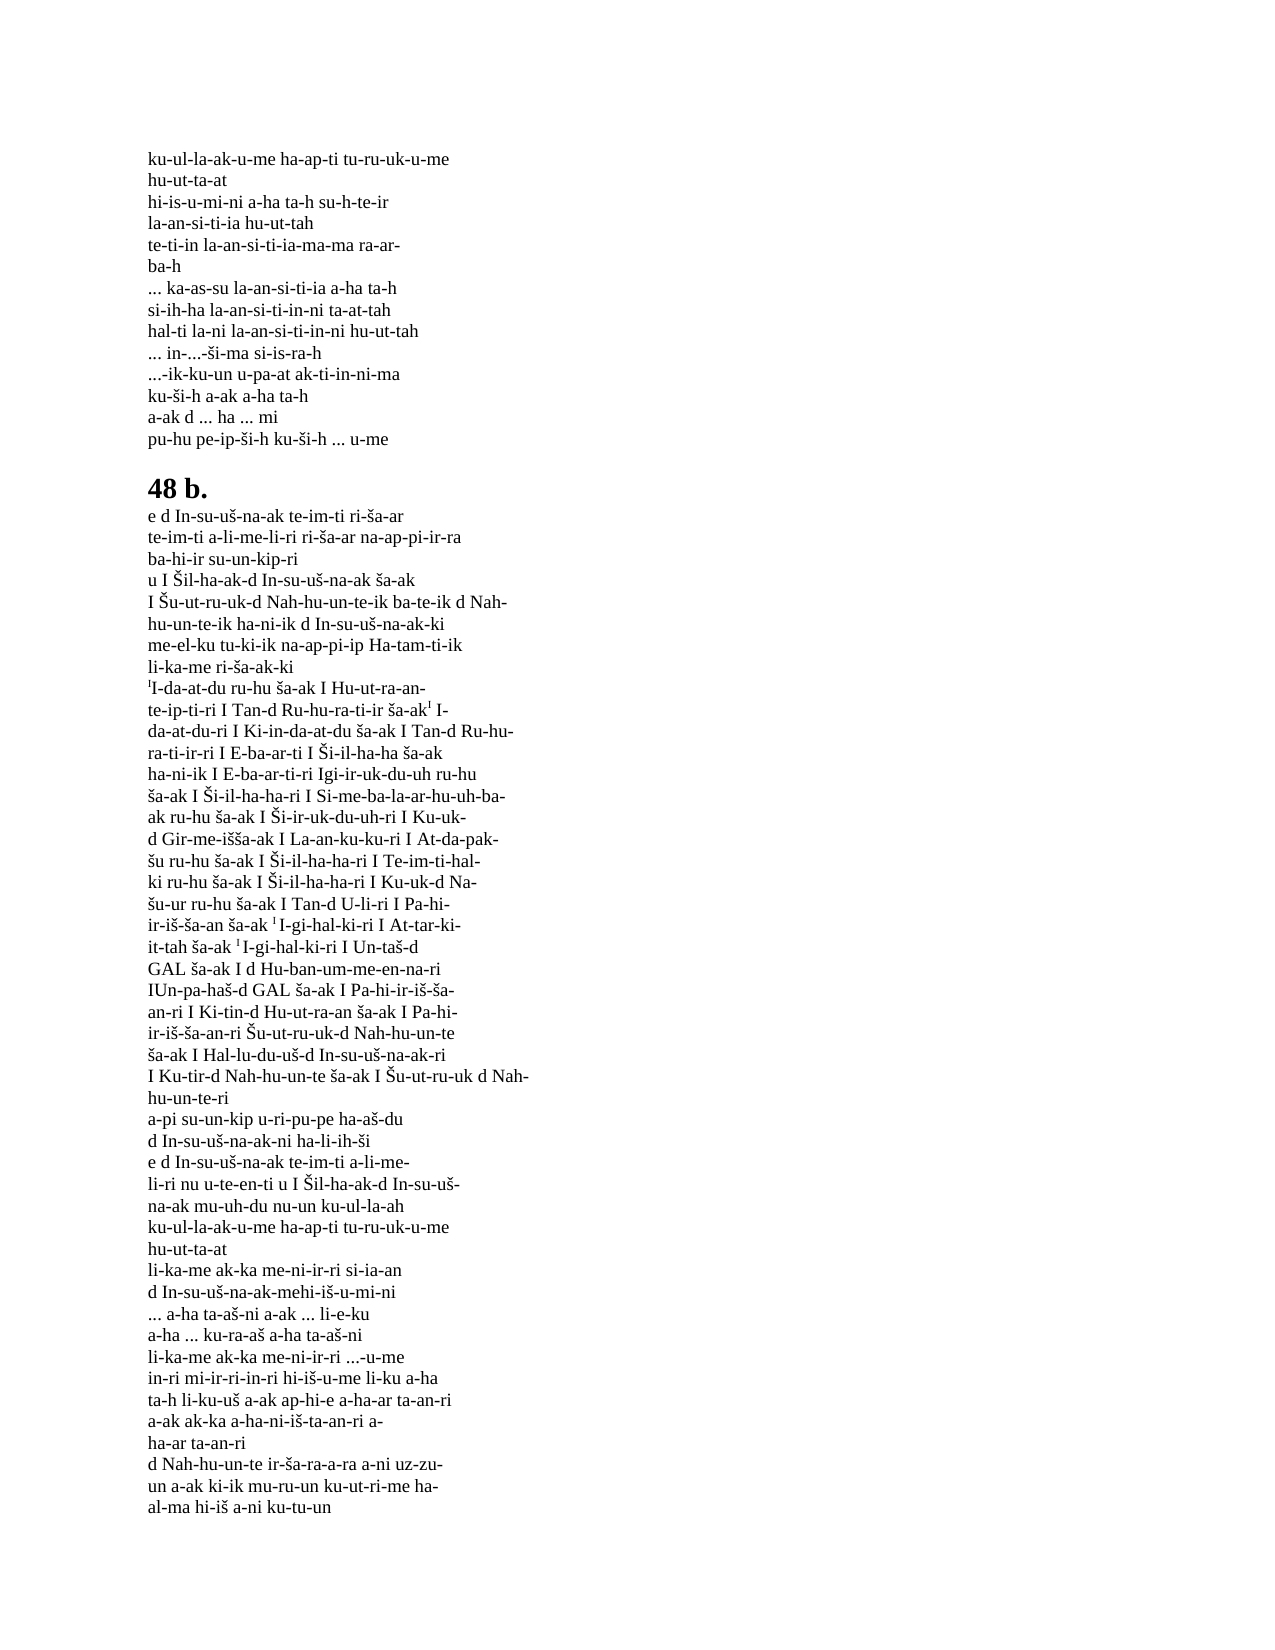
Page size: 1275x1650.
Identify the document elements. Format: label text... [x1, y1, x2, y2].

text ta-h li-ku-uš a-ak ap-hi-e a-ha-ar ta-an-ri [148, 1389, 1127, 1410]
text li-ka-me ak-ka me-ni-ir-ri ...-u-me [148, 1346, 1127, 1367]
text pu-hu pe-ip-ši-h ku-ši-h ... u-me [148, 428, 1127, 449]
text šu-ur ru-hu ša-ak I Tan-d U-li-ri I Pa-hi- [148, 893, 1127, 914]
text GAL ša-ak I d Hu-ban-um-me-en-na-ri [148, 957, 1127, 979]
text šu ru-hu ša-ak I Ši-il-ha-ha-ri I Te-im-ti-hal- [148, 849, 1127, 871]
text hu-ut-ta-at [148, 1238, 1127, 1259]
text I Ku-tir-d Nah-hu-un-te ša-ak I Šu-ut-ru-uk d Nah- [148, 1065, 1127, 1087]
text te-ti-in la-an-si-ti-ia-ma-ma ra-ar- [148, 234, 1127, 255]
text u I Šil-ha-ak-d In-su-uš-na-ak ša-ak [148, 569, 1127, 591]
text al-ma hi-iš a-ni ku-tu-un [148, 1496, 1127, 1518]
text hi-is-u-mi-ni a-ha ta-h su-h-te-ir [148, 191, 1127, 212]
text hu-un-te-ik ha-ni-ik d In-su-uš-na-ak-ki [148, 612, 1127, 634]
text te-im-ti a-li-me-li-ri ri-ša-ar na-ap-pi-ir-ra [148, 526, 1127, 548]
text a-ak d ... ha ... mi [148, 406, 1127, 428]
text li-ri nu u-te-en-ti u I Šil-ha-ak-d In-su-uš- [148, 1173, 1127, 1194]
text d Nah-hu-un-te ir-ša-ra-a-ra a-ni uz-zu- [148, 1453, 1127, 1475]
text a-ak ak-ka a-ha-ni-iš-ta-an-ri a- [148, 1410, 1127, 1432]
text a-pi su-un-kip u-ri-pu-pe ha-aš-du [148, 1108, 1127, 1130]
text ba-hi-ir su-un-kip-ri [148, 548, 1127, 569]
text me-el-ku tu-ki-ik na-ap-pi-ip Ha-tam-ti-ik [148, 634, 1127, 656]
text a-ha ... ku-ra-aš a-ha ta-aš-ni [148, 1324, 1127, 1346]
text ak ru-hu ša-ak I Ši-ir-uk-du-uh-ri I Ku-uk- [148, 806, 1127, 828]
text in-ri mi-ir-ri-in-ri hi-iš-u-me li-ku a-ha [148, 1367, 1127, 1389]
text IUn-pa-haš-d GAL ša-ak I Pa-hi-ir-iš-ša- [148, 979, 1127, 1001]
text d In-su-uš-na-ak-mehi-iš-u-mi-ni [148, 1281, 1127, 1302]
text si-ih-ha la-an-si-ti-in-ni ta-at-tah [148, 298, 1127, 320]
text te-ip-ti-ri I Tan-d Ru-hu-ra-ti-ir ša-akI I- [148, 699, 1127, 720]
text d In-su-uš-na-ak-ni ha-li-ih-ši [148, 1130, 1127, 1151]
text ku-ul-la-ak-u-me ha-ap-ti tu-ru-uk-u-me [148, 1216, 1127, 1238]
text un a-ak ki-ik mu-ru-un ku-ut-ri-me ha- [148, 1475, 1127, 1496]
text li-ka-me ri-ša-ak-ki [148, 656, 1127, 677]
text hu-un-te-ri [148, 1087, 1127, 1108]
text da-at-du-ri I Ki-in-da-at-du ša-ak I Tan-d Ru-hu- [148, 720, 1127, 742]
text ir-iš-ša-an ša-ak I I-gi-hal-ki-ri I At-tar-ki- [148, 914, 1127, 936]
text ša-ak I Hal-lu-du-uš-d In-su-uš-na-ak-ri [148, 1044, 1127, 1065]
text d Gir-me-išša-ak I La-an-ku-ku-ri I At-da-pak- [148, 828, 1127, 849]
text ku-ul-la-ak-u-me ha-ap-ti tu-ru-uk-u-me [148, 148, 1127, 169]
text ... ka-as-su la-an-si-ti-ia a-ha ta-h [148, 277, 1127, 298]
text ... in-...-ši-ma si-is-ra-h [148, 342, 1127, 363]
text II-da-at-du ru-hu ša-ak I Hu-ut-ra-an- [148, 677, 1127, 699]
text an-ri I Ki-tin-d Hu-ut-ra-an ša-ak I Pa-hi- [148, 1001, 1127, 1022]
text ku-ši-h a-ak a-ha ta-h [148, 385, 1127, 406]
text ša-ak I Ši-il-ha-ha-ri I Si-me-ba-la-ar-hu-uh-ba- [148, 785, 1127, 806]
text hal-ti la-ni la-an-si-ti-in-ni hu-ut-tah [148, 320, 1127, 342]
text hu-ut-ta-at [148, 169, 1127, 191]
text ir-iš-ša-an-ri Šu-ut-ru-uk-d Nah-hu-un-te [148, 1022, 1127, 1044]
text ...-ik-ku-un u-pa-at ak-ti-in-ni-ma [148, 363, 1127, 385]
text e d In-su-uš-na-ak te-im-ti a-li-me- [148, 1151, 1127, 1173]
text I Šu-ut-ru-uk-d Nah-hu-un-te-ik ba-te-ik d Nah- [148, 591, 1127, 612]
text li-ka-me ak-ka me-ni-ir-ri si-ia-an [148, 1259, 1127, 1281]
text na-ak mu-uh-du nu-un ku-ul-la-ah [148, 1194, 1127, 1216]
text e d In-su-uš-na-ak te-im-ti ri-ša-ar [148, 504, 1127, 526]
text 48 b. [148, 471, 1127, 504]
text it-tah ša-ak I I-gi-hal-ki-ri I Un-taš-d [148, 936, 1127, 957]
text ha-ni-ik I E-ba-ar-ti-ri Igi-ir-uk-du-uh ru-hu [148, 763, 1127, 785]
text ra-ti-ir-ri I E-ba-ar-ti I Ši-il-ha-ha ša-ak [148, 742, 1127, 763]
text ... a-ha ta-aš-ni a-ak ... li-e-ku [148, 1302, 1127, 1324]
text ki ru-hu ša-ak I Ši-il-ha-ha-ri I Ku-uk-d Na- [148, 871, 1127, 893]
text la-an-si-ti-ia hu-ut-tah [148, 212, 1127, 234]
text ba-h [148, 255, 1127, 277]
text ha-ar ta-an-ri [148, 1432, 1127, 1453]
